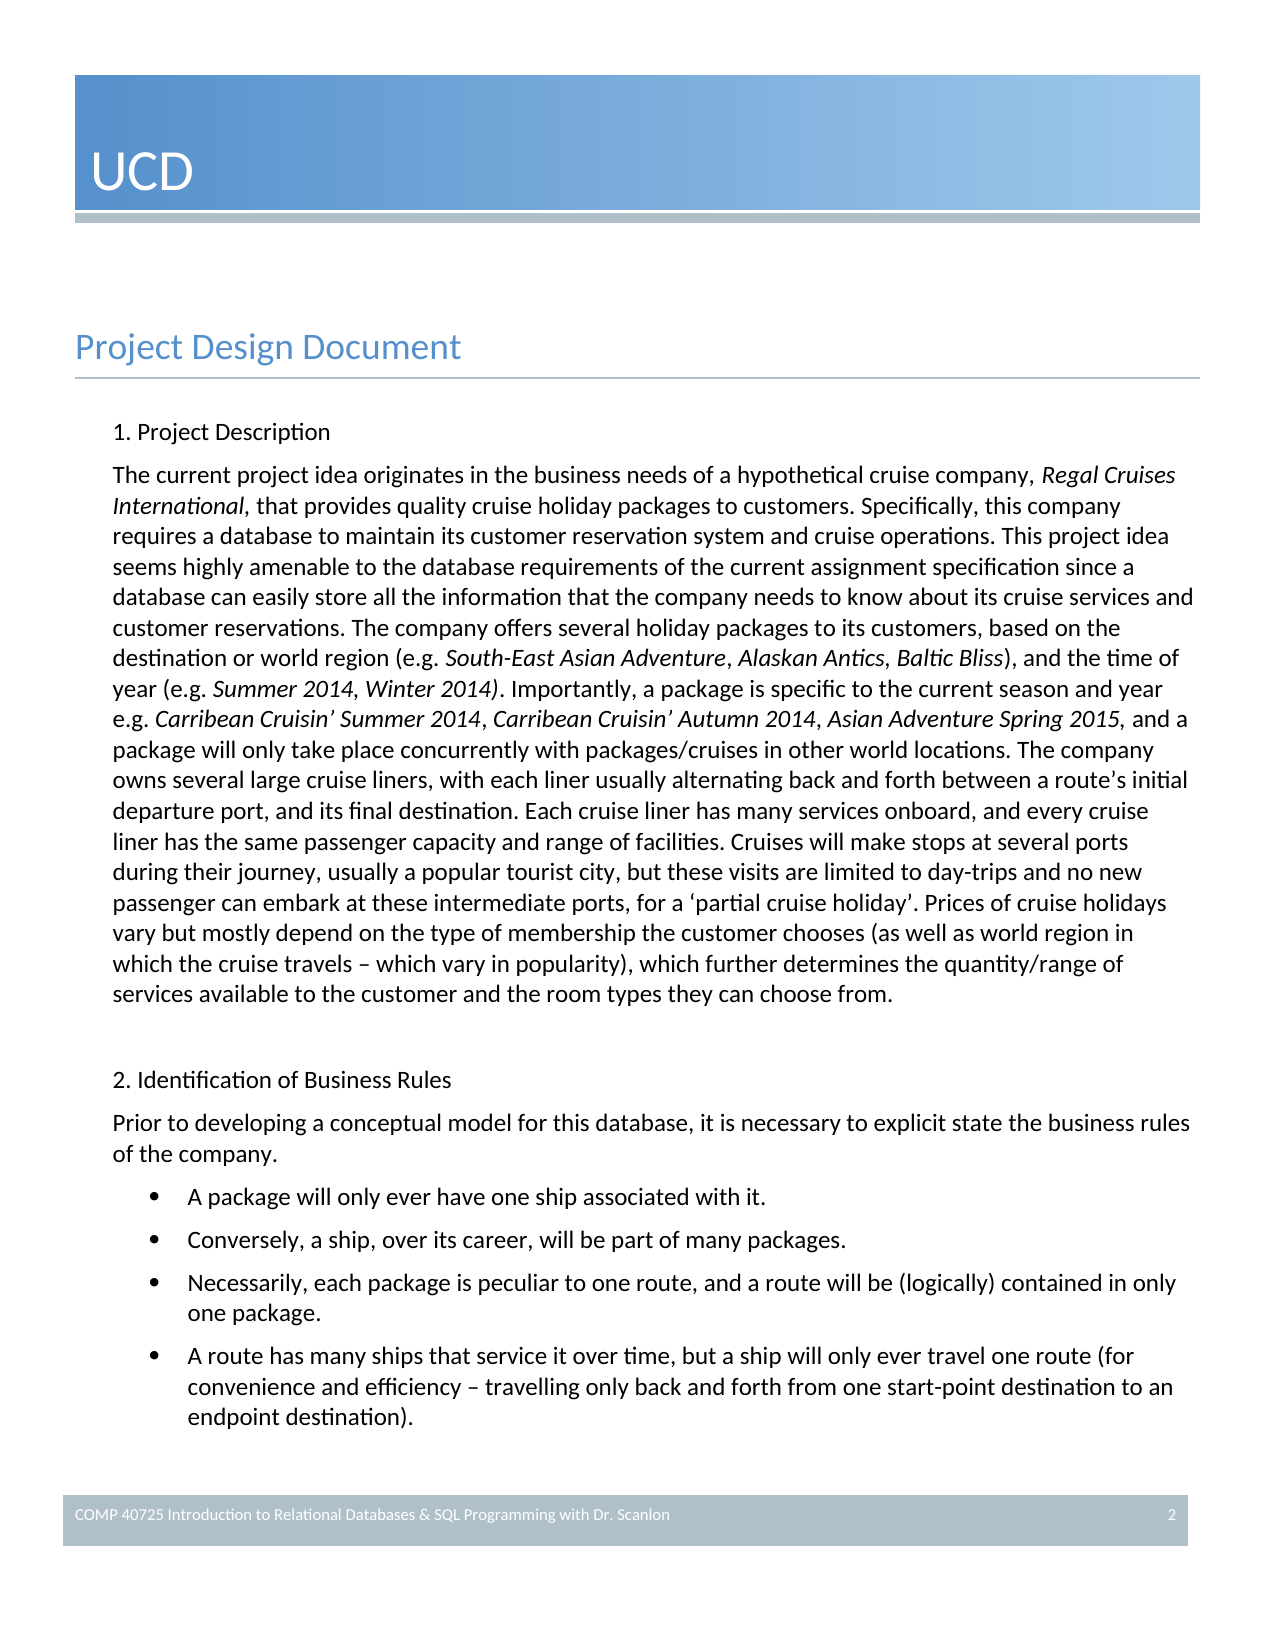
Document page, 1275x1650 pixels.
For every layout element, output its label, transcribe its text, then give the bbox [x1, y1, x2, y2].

list A package will only ever have one ship associated with it. [150, 1181, 1200, 1211]
list 1. Project Description [112, 416, 1200, 447]
list The current project idea originates in the business needs of a hypothetical cruise company, Regal Cruises International, that provides quality cruise holiday packages to customers. Specifically, this company requires a database to maintain its customer reservation system and cruise operations. This project idea seems highly amenable to the database requirements of the current assignment specification since a database can easily store all the information that the company needs to know about its cruise services and customer reservations. The company offers several holiday packages to its customers, based on the destination or world region (e.g. South-East Asian Adventure, Alaskan Antics, Baltic Bliss), and the time of year (e.g. Summer 2014, Winter 2014). Importantly, a package is specific to the current season and year e.g. Carribean Cruisin’ Summer 2014, Carribean Cruisin’ Autumn 2014, Asian Adventure Spring 2015, and a package will only take place concurrently with packages/cruises in other world locations. The company owns several large cruise liners, with each liner usually alternating back and forth between a route’s initial departure port, and its final destination. Each cruise liner has many services onboard, and every cruise liner has the same passenger capacity and range of facilities. Cruises will make stops at several ports during their journey, usually a popular tourist city, but these visits are limited to day-trips and no new passenger can embark at these intermediate ports, for a ‘partial cruise holiday’. Prices of cruise holidays vary but mostly depend on the type of membership the customer chooses (as well as world region in which the cruise travels – which vary in popularity), which further determines the quantity/range of services available to the customer and the room types they can choose from. [112, 459, 1200, 1009]
subtitle Project Design Document [75, 323, 1200, 377]
list Prior to developing a conceptual model for this database, it is necessary to explicit state the business rules of the company. [112, 1107, 1200, 1168]
list 2. Identification of Business Rules [112, 1064, 1200, 1095]
list Necessarily, each package is peculiar to one route, and a route will be (logically) contained in only one package. [150, 1267, 1200, 1328]
list Conversely, a ship, over its career, will be part of many packages. [150, 1224, 1200, 1254]
list A route has many ships that service it over time, but a ship will only ever travel one route (for convenience and efficiency – travelling only back and forth from one start-point destination to an endpoint destination). [150, 1340, 1200, 1432]
